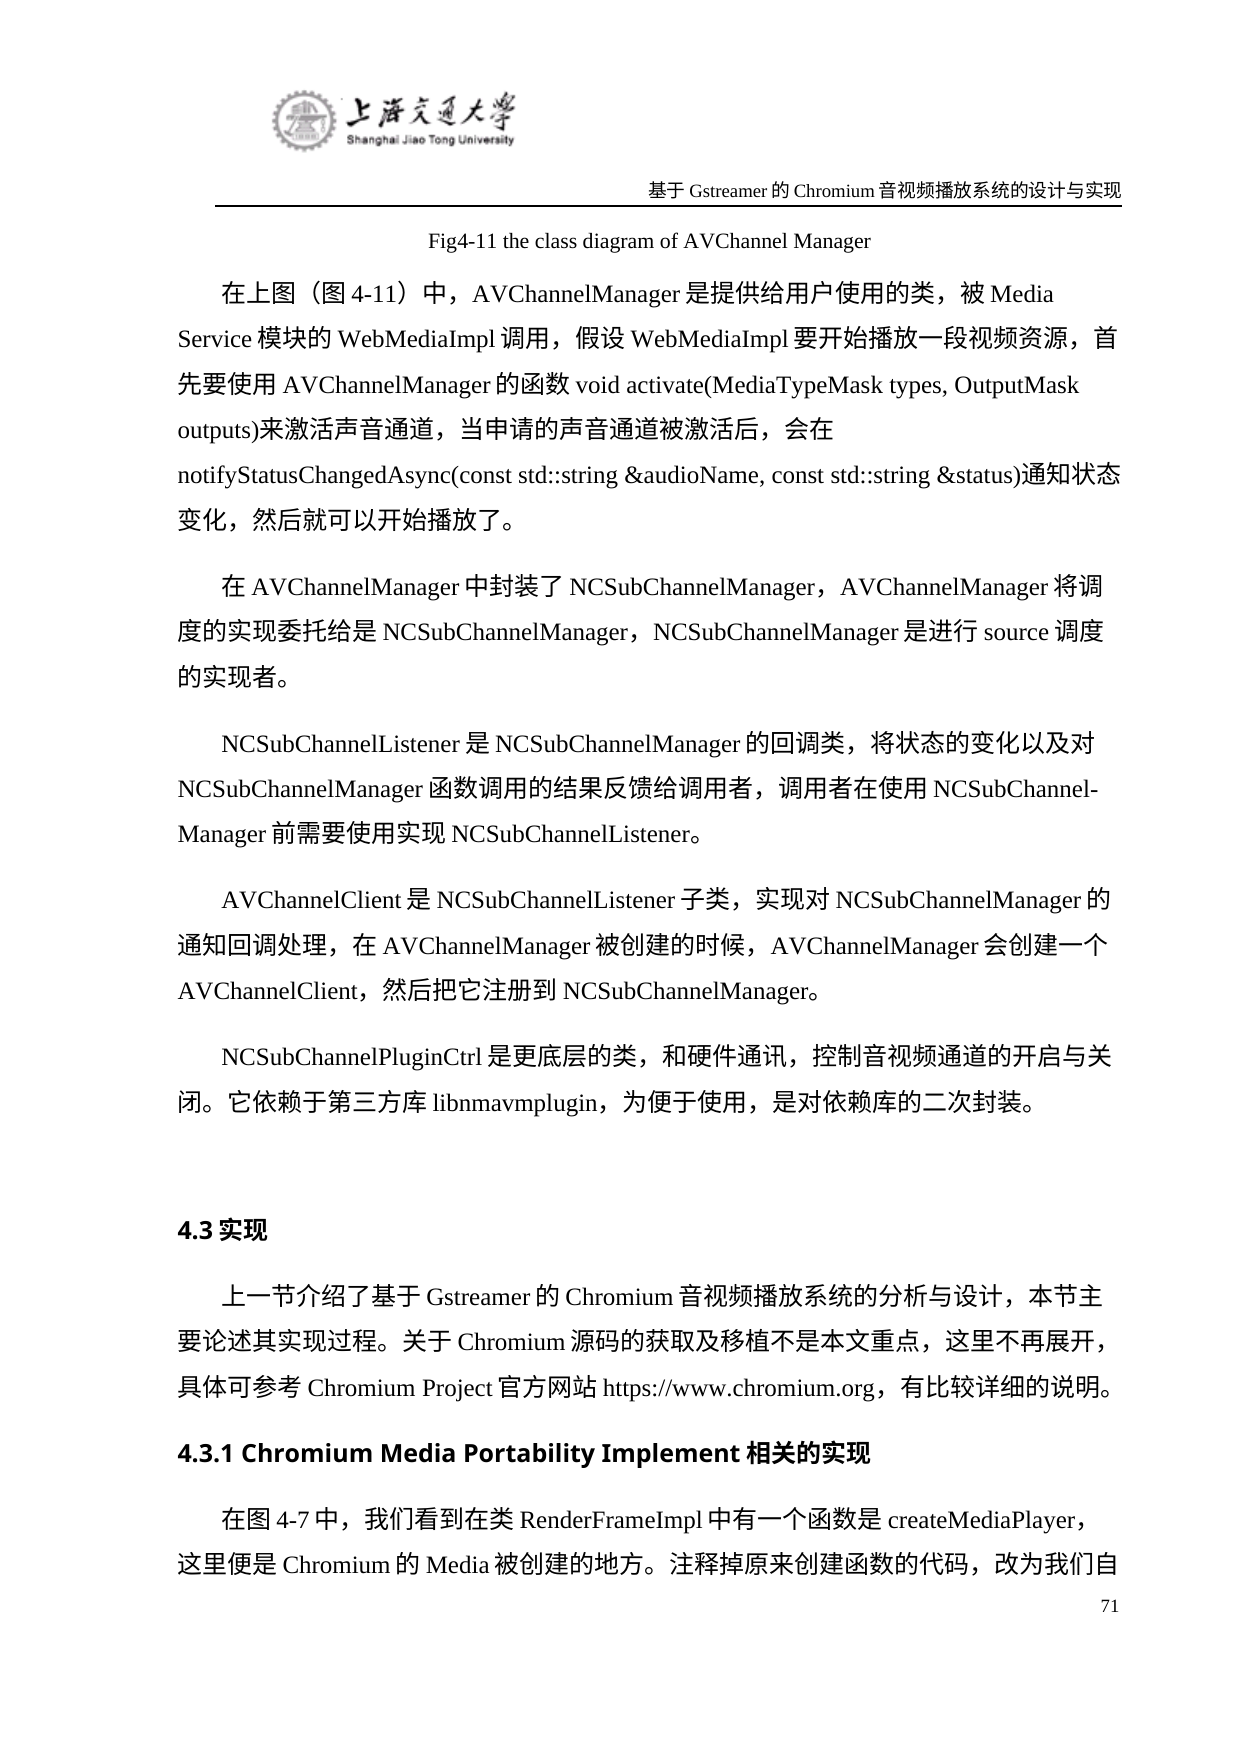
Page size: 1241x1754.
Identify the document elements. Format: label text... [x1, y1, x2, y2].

text NCSubChannelPluginCtrl是更底层的类，和硬件通讯，控制音视频通道的开启与关闭。它依赖于第三方库libnmavmplugin，为便于使用，是对依赖库的二次封装。 [177, 1037, 1122, 1118]
text 上一节介绍了基于Gstreamer的Chromium音视频播放系统的分析与设计，本节主要论述其实现过程。关于Chromium源码的获取及移植不是本文重点，这里不再展开，具体可参考Chromium Project官方网站https://www.chromium.org，有比较详细的说明。 [177, 1276, 1122, 1403]
text NCSubChannelListener是NCSubChannelManager的回调类，将状态的变化以及对NCSubChannelManager函数调用的结果反馈给调用者，调用者在使用NCSubChannelManager前需要使用实现NCSubChannelListener。 [177, 723, 1122, 850]
text 在上图（图4-11）中，AVChannelManager是提供给用户使用的类，被Media Service模块的WebMediaImpl调用，假设WebMediaImpl要开始播放一段视频资源，首先要使用AVChannelManager的函数void activate(MediaTypeMask types, OutputMask outputs)来激活声音通道，当申请的声音通道被激活后，会在notifyStatusChangedAsync(const std::string &audioName, const std::string &status)通知状态变化，然后就可以开始播放了。 [177, 274, 1122, 536]
picture [252, 73, 531, 156]
text 4.3.1 Chromium Media Portability Implement相关的实现 [177, 1433, 1122, 1469]
text Fig4-11 the class diagram of AVChannel Manager [177, 228, 1122, 253]
text 4.3实现 [177, 1210, 1122, 1246]
text AVChannelClient是NCSubChannelListener子类，实现对NCSubChannelManager的通知回调处理，在AVChannelManager被创建的时候，AVChannelManager会创建一个AVChannelClient，然后把它注册到NCSubChannelManager。 [177, 880, 1122, 1007]
text 在AVChannelManager中封装了NCSubChannelManager，AVChannelManager将调度的实现委托给是NCSubChannelManager，NCSubChannelManager是进行source调度的实现者。 [177, 566, 1122, 693]
